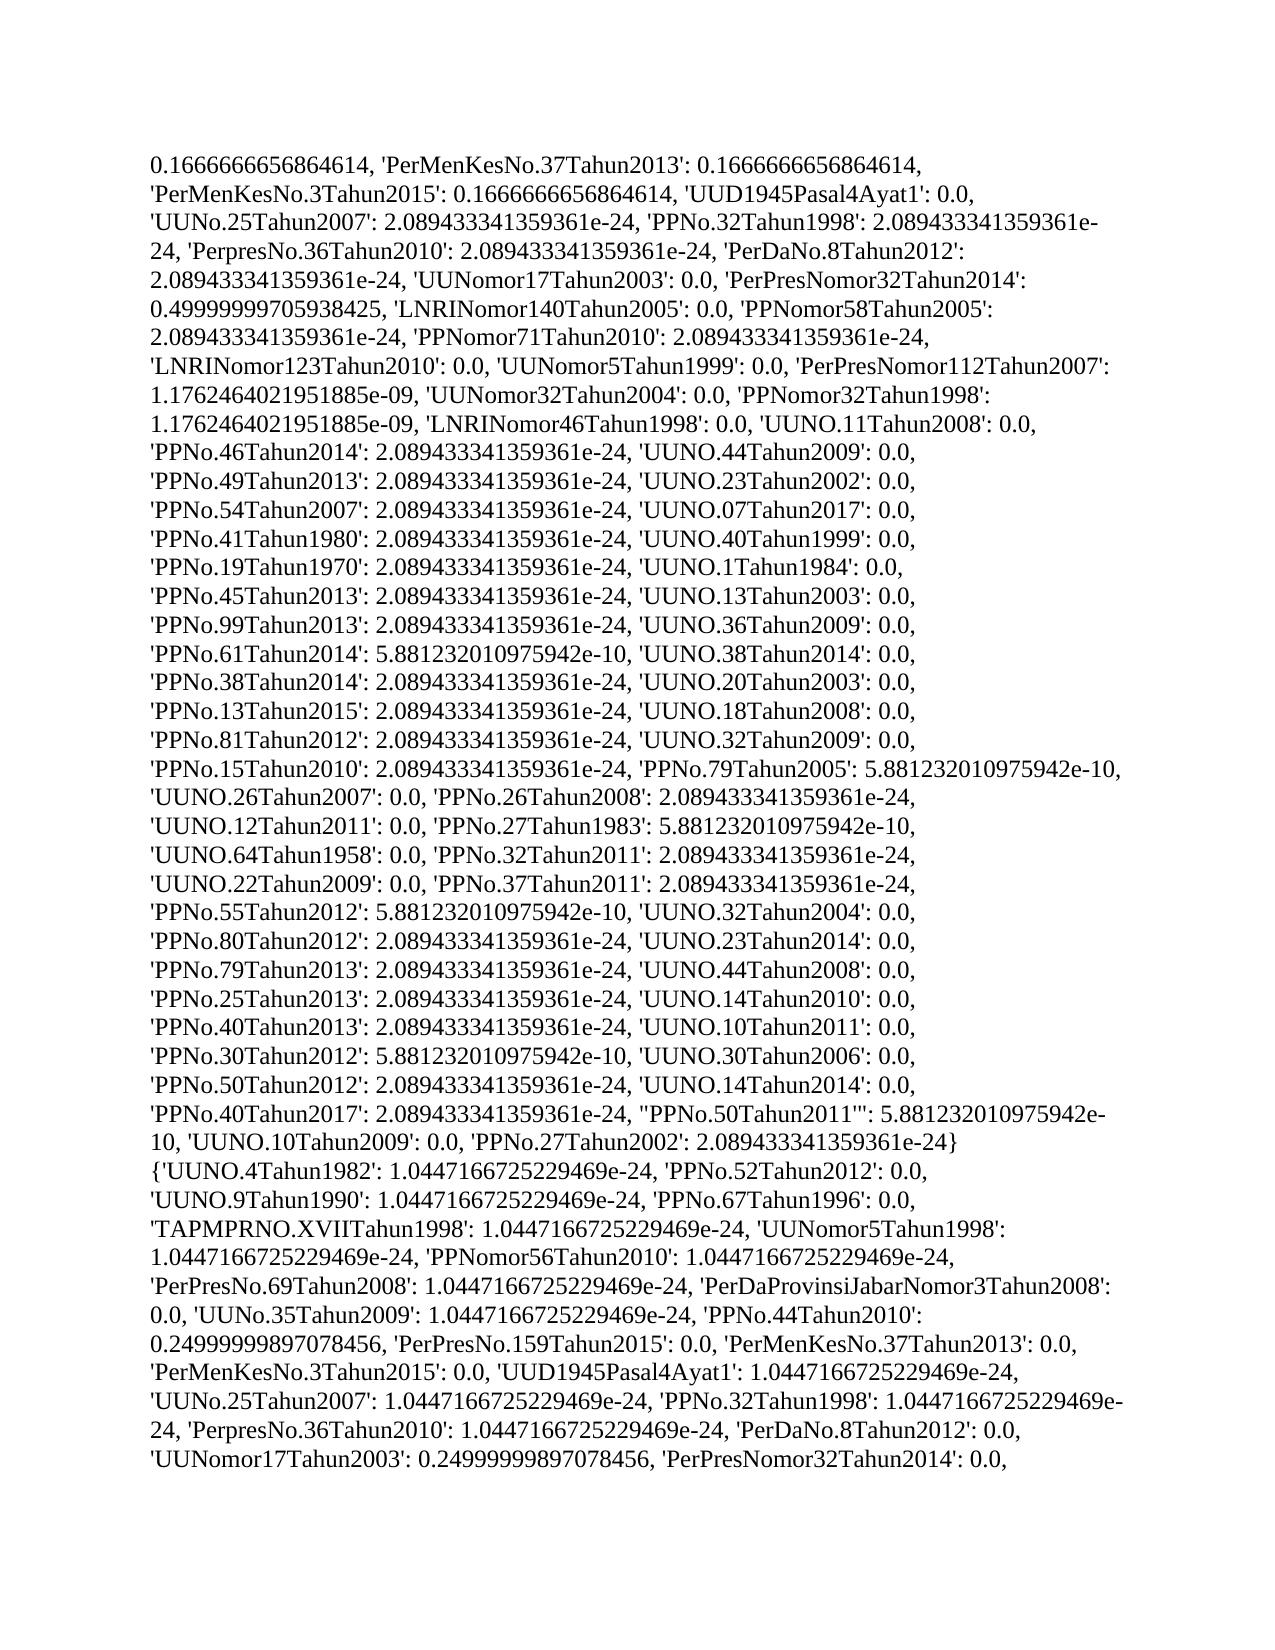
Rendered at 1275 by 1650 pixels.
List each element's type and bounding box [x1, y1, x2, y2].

text [150, 1156, 1125, 1472]
text [150, 150, 1125, 1156]
